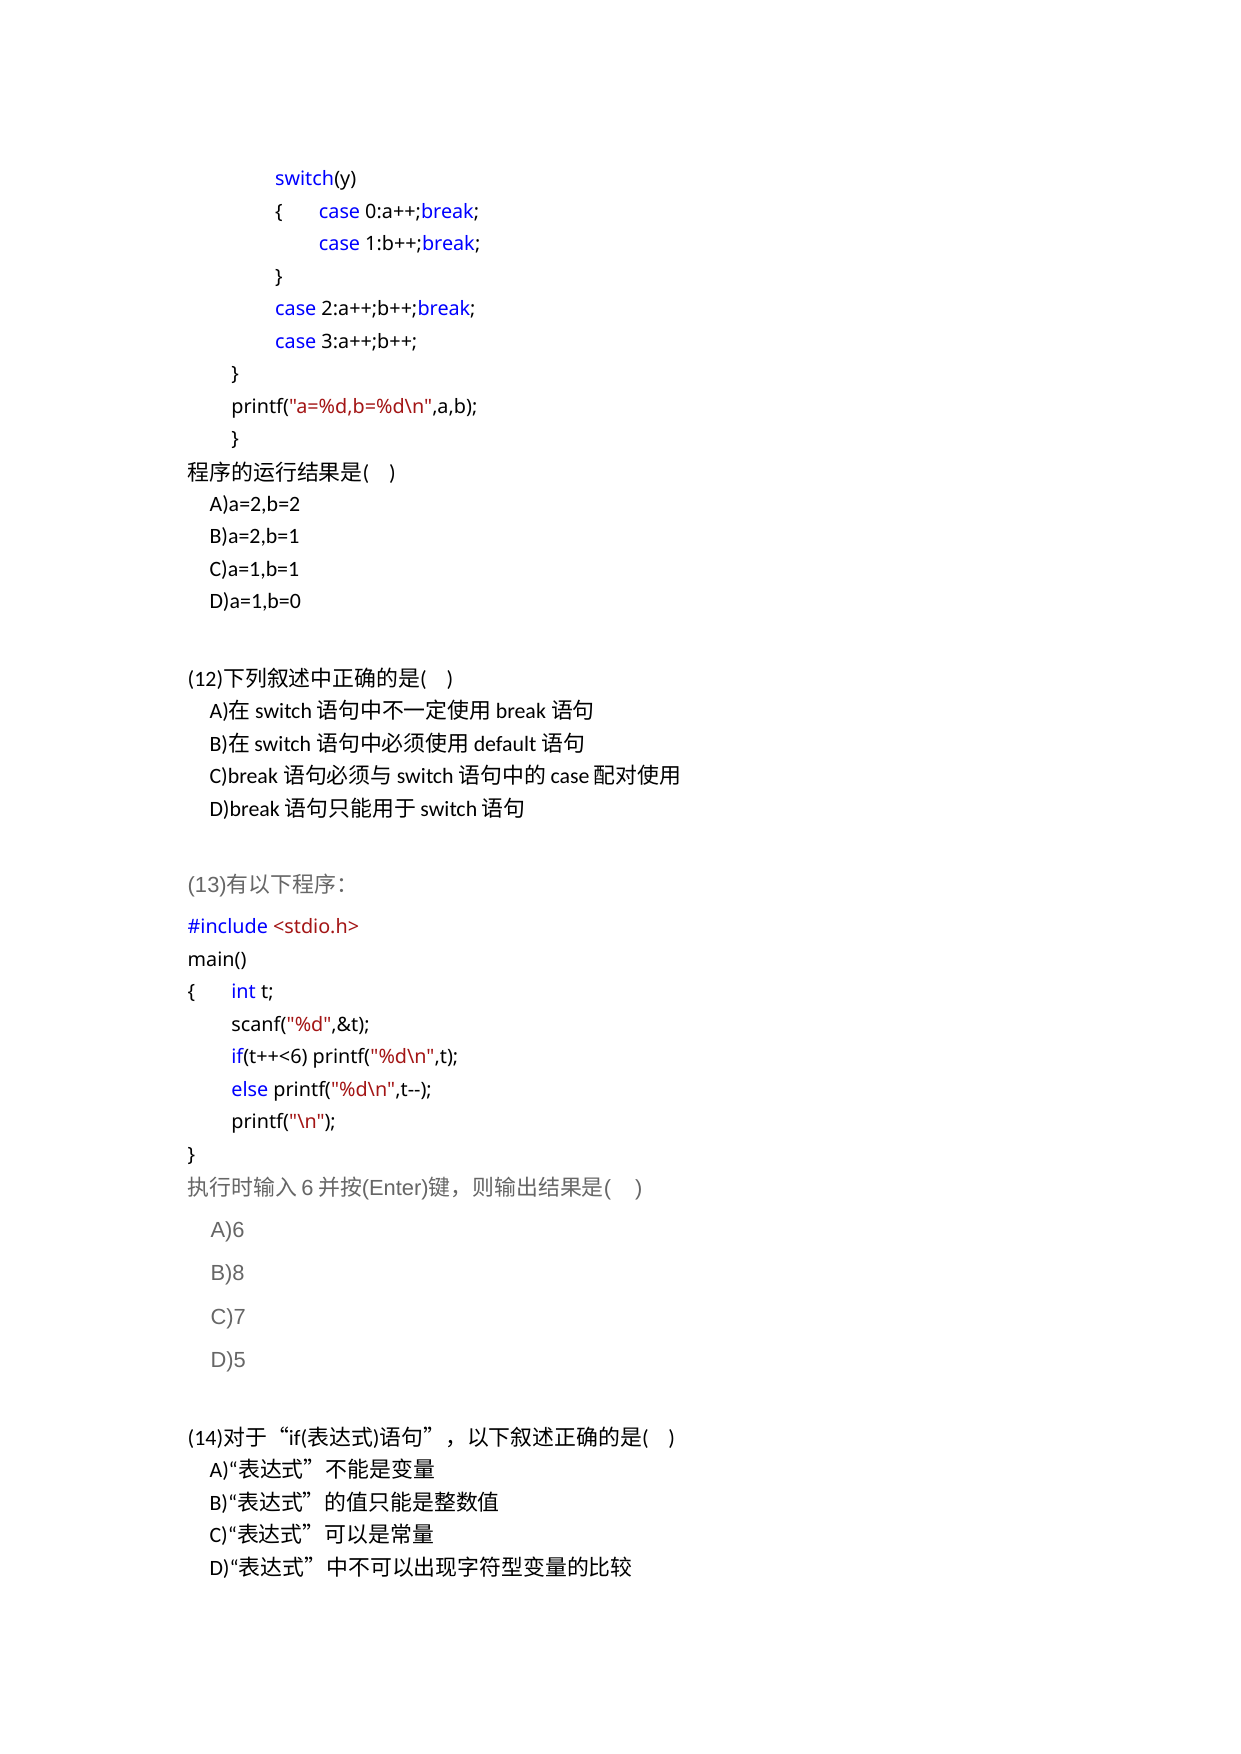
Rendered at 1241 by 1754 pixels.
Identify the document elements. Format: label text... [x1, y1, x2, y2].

text A)在switch语句中不一定使用break 语句 [209, 693, 1053, 725]
text B)8 [187, 1257, 1053, 1289]
text C)break 语句必须与switch 语句中的case配对使用 [209, 758, 1053, 790]
text } [187, 422, 1053, 454]
text D)5 [187, 1343, 1053, 1376]
text } [187, 357, 1053, 389]
text A)a=2,b=2 [209, 487, 1053, 519]
text { int t; [187, 975, 1053, 1007]
text main() [187, 942, 1053, 975]
text D)break 语句只能用于switch语句 [209, 790, 1053, 823]
text D)a=1,b=0 [209, 584, 1053, 617]
text case 3:a++;b++; [187, 324, 1053, 357]
text switch(y) [187, 162, 1053, 194]
text B)“表达式”的值只能是整数值 [209, 1484, 1053, 1517]
text C)7 [187, 1300, 1053, 1333]
text } [187, 259, 1053, 292]
text (14)对于“if(表达式)语句”，以下叙述正确的是( ) [187, 1419, 1053, 1452]
text A)“表达式”不能是变量 [209, 1452, 1053, 1484]
text #include <stdio.h> [187, 910, 1053, 942]
text scanf("%d",&t); [187, 1007, 1053, 1040]
text C)a=1,b=1 [209, 552, 1053, 584]
text if(t++<6) printf("%d\n",t); [187, 1040, 1053, 1072]
text (13)有以下程序： [187, 866, 1053, 899]
text A)6 [187, 1213, 1053, 1246]
text case 2:a++;b++;break; [187, 292, 1053, 324]
text { case 0:a++;break; [187, 194, 1053, 227]
text 执行时输入6并按(Enter)键，则输出结果是( ) [603, 1170, 1053, 1202]
text (12)下列叙述中正确的是( ) [187, 660, 1053, 693]
text else printf("%d\n",t--); [187, 1072, 1053, 1105]
text B)在switch 语句中必须使用default 语句 [209, 725, 1053, 758]
text C)“表达式”可以是常量 [209, 1517, 1053, 1549]
text printf("a=%d,b=%d\n",a,b); [187, 389, 1053, 422]
text case 1:b++;break; [187, 227, 1053, 259]
text D)“表达式”中不可以出现字符型变量的比较 [209, 1549, 1053, 1582]
text 程序的运行结果是( ) [187, 454, 1053, 487]
text B)a=2,b=1 [209, 519, 1053, 552]
text printf("\n"); [187, 1105, 1053, 1137]
text } [187, 1137, 1053, 1170]
